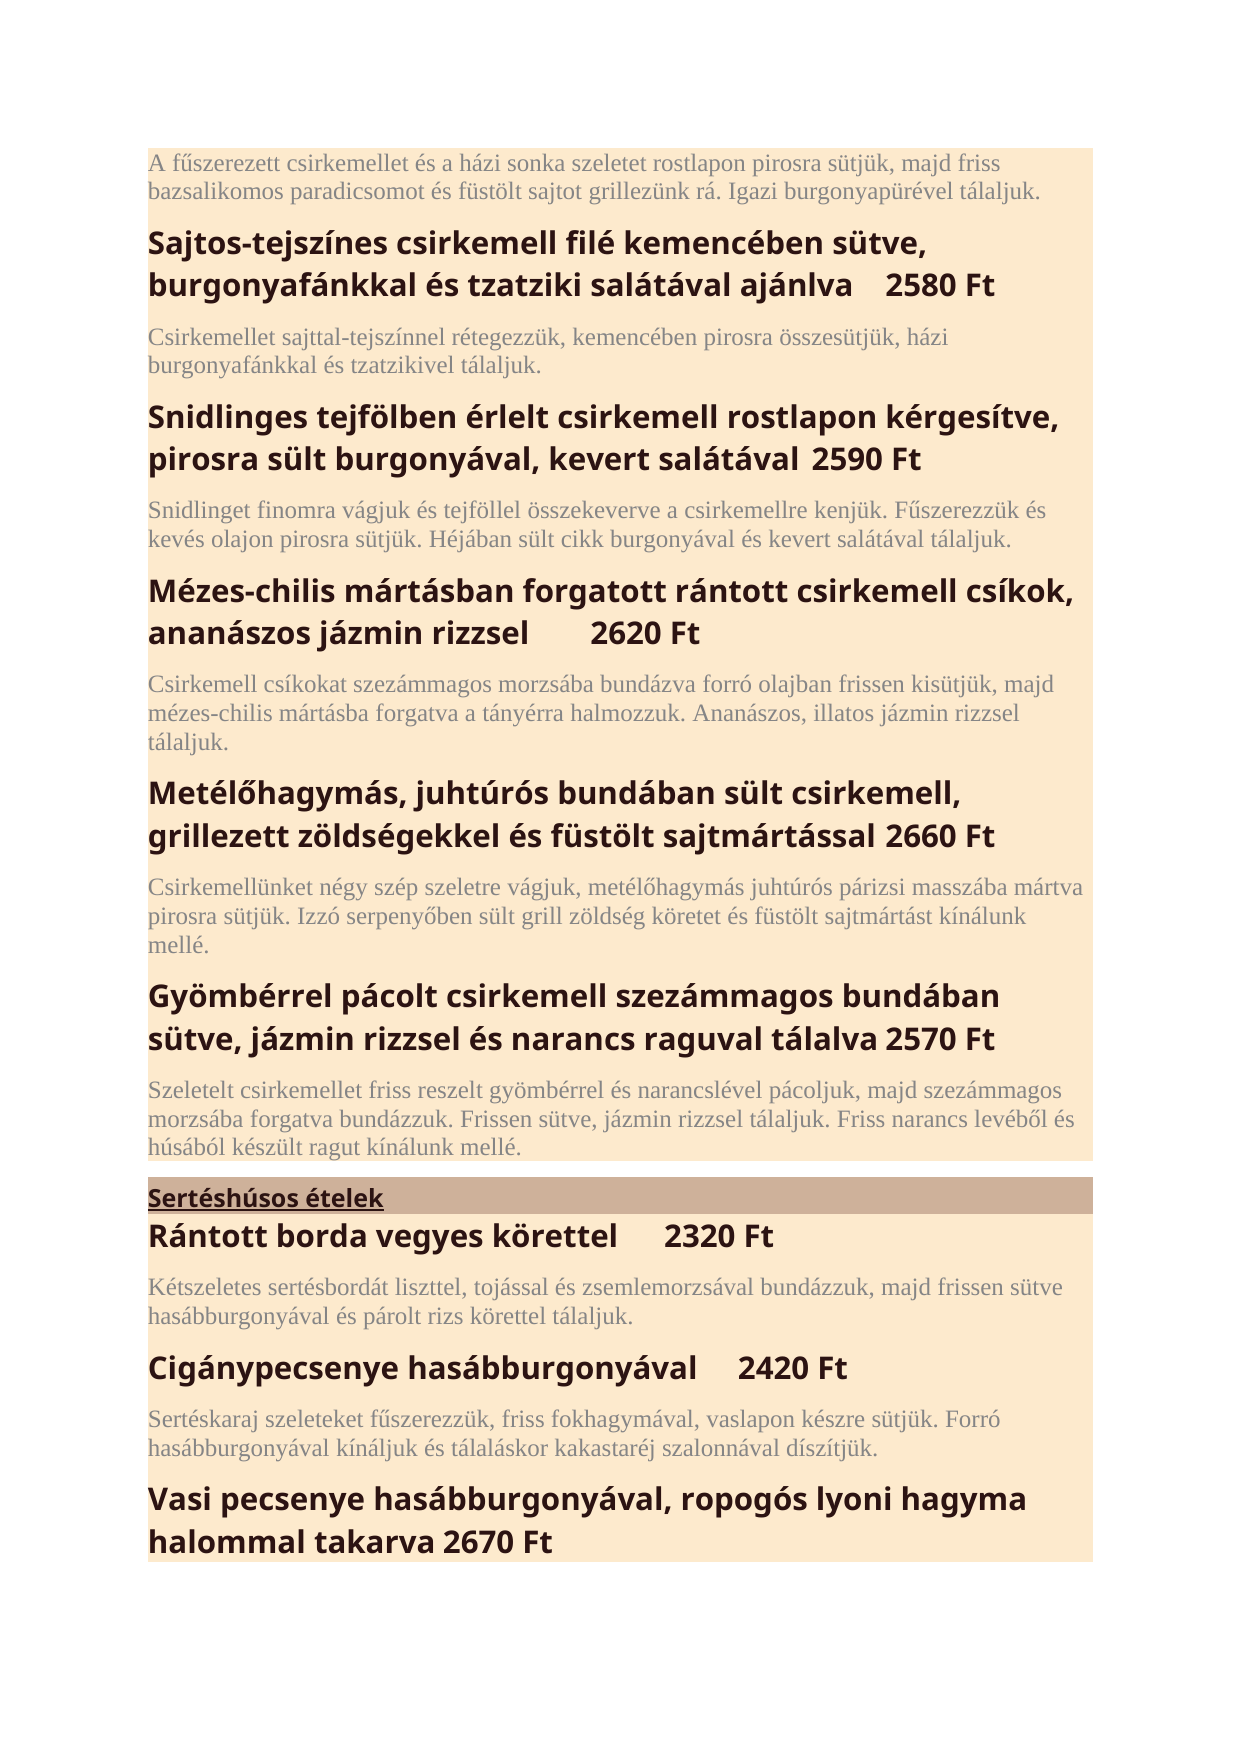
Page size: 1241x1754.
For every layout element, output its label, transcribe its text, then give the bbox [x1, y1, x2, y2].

text Cigánypecsenye hasábburgonyával 2420 Ft [148, 1346, 1093, 1388]
text Sajtos-tejszínes csirkemell filé kemencében sütve, burgonyafánkkal és tzatziki salátával ajánlva 2580 Ft [148, 221, 1093, 306]
text Mézes-chilis mártásban forgatott rántott csirkemell csíkok, ananászos jázmin rizzsel 2620 Ft [148, 569, 1093, 654]
text Gyömbérrel pácolt csirkemell szezámmagos bundában sütve, jázmin rizzsel és narancs raguval tálalva 2570 Ft [148, 974, 1093, 1059]
text Vasi pecsenye hasábburgonyával, ropogós lyoni hagyma halommal takarva 2670 Ft [148, 1477, 1093, 1562]
text Csirkemellet sajttal-tejszínnel rétegezzük, kemencében pirosra összesütjük, házi burgonyafánkkal és tzatzikivel tálaljuk. [148, 322, 1093, 379]
text Csirkemell csíkokat szezámmagos morzsába bundázva forró olajban frissen kisütjük, majd mézes-chilis mártásba forgatva a tányérra halmozzuk. Ananászos, illatos jázmin rizzsel tálaljuk. [148, 669, 1093, 756]
text Csirkemellünket négy szép szeletre vágjuk, metélőhagymás juhtúrós párizsi masszába mártva pirosra sütjük. Izzó serpenyőben sült grill zöldség köretet és füstölt sajtmártást kínálunk mellé. [148, 872, 1093, 958]
text Snidlinges tejfölben érlelt csirkemell rostlapon kérgesítve, pirosra sült burgonyával, kevert salátával 2590 Ft [148, 395, 1093, 480]
text Sertéshúsos ételek [148, 1177, 1093, 1214]
text Szeletelt csirkemellet friss reszelt gyömbérrel és narancslével pácoljuk, majd szezámmagos morzsába forgatva bundázzuk. Frissen sütve, jázmin rizzsel tálaljuk. Friss narancs levéből és húsából készült ragut kínálunk mellé. [148, 1075, 1093, 1161]
text Snidlinget finomra vágjuk és tejföllel összekeverve a csirkemellre kenjük. Fűszerezzük és kevés olajon pirosra sütjük. Héjában sült cikk burgonyával és kevert salátával tálaljuk. [148, 496, 1093, 553]
text A fűszerezett csirkemellet és a házi sonka szeletet rostlapon pirosra sütjük, majd friss bazsalikomos paradicsomot és füstölt sajtot grillezünk rá. Igazi burgonyapürével tálaljuk. [148, 148, 1093, 205]
text Kétszeletes sertésbordát liszttel, tojással és zsemlemorzsával bundázzuk, majd frissen sütve hasábburgonyával és párolt rizs körettel tálaljuk. [148, 1272, 1093, 1330]
text Metélőhagymás, juhtúrós bundában sült csirkemell, grillezett zöldségekkel és füstölt sajtmártással 2660 Ft [148, 771, 1093, 857]
text Sertéskaraj szeleteket fűszerezzük, friss fokhagymával, vaslapon készre sütjük. Forró hasábburgonyával kínáljuk és tálaláskor kakastaréj szalonnával díszítjük. [148, 1404, 1093, 1461]
text Rántott borda vegyes körettel 2320 Ft [148, 1214, 1093, 1257]
